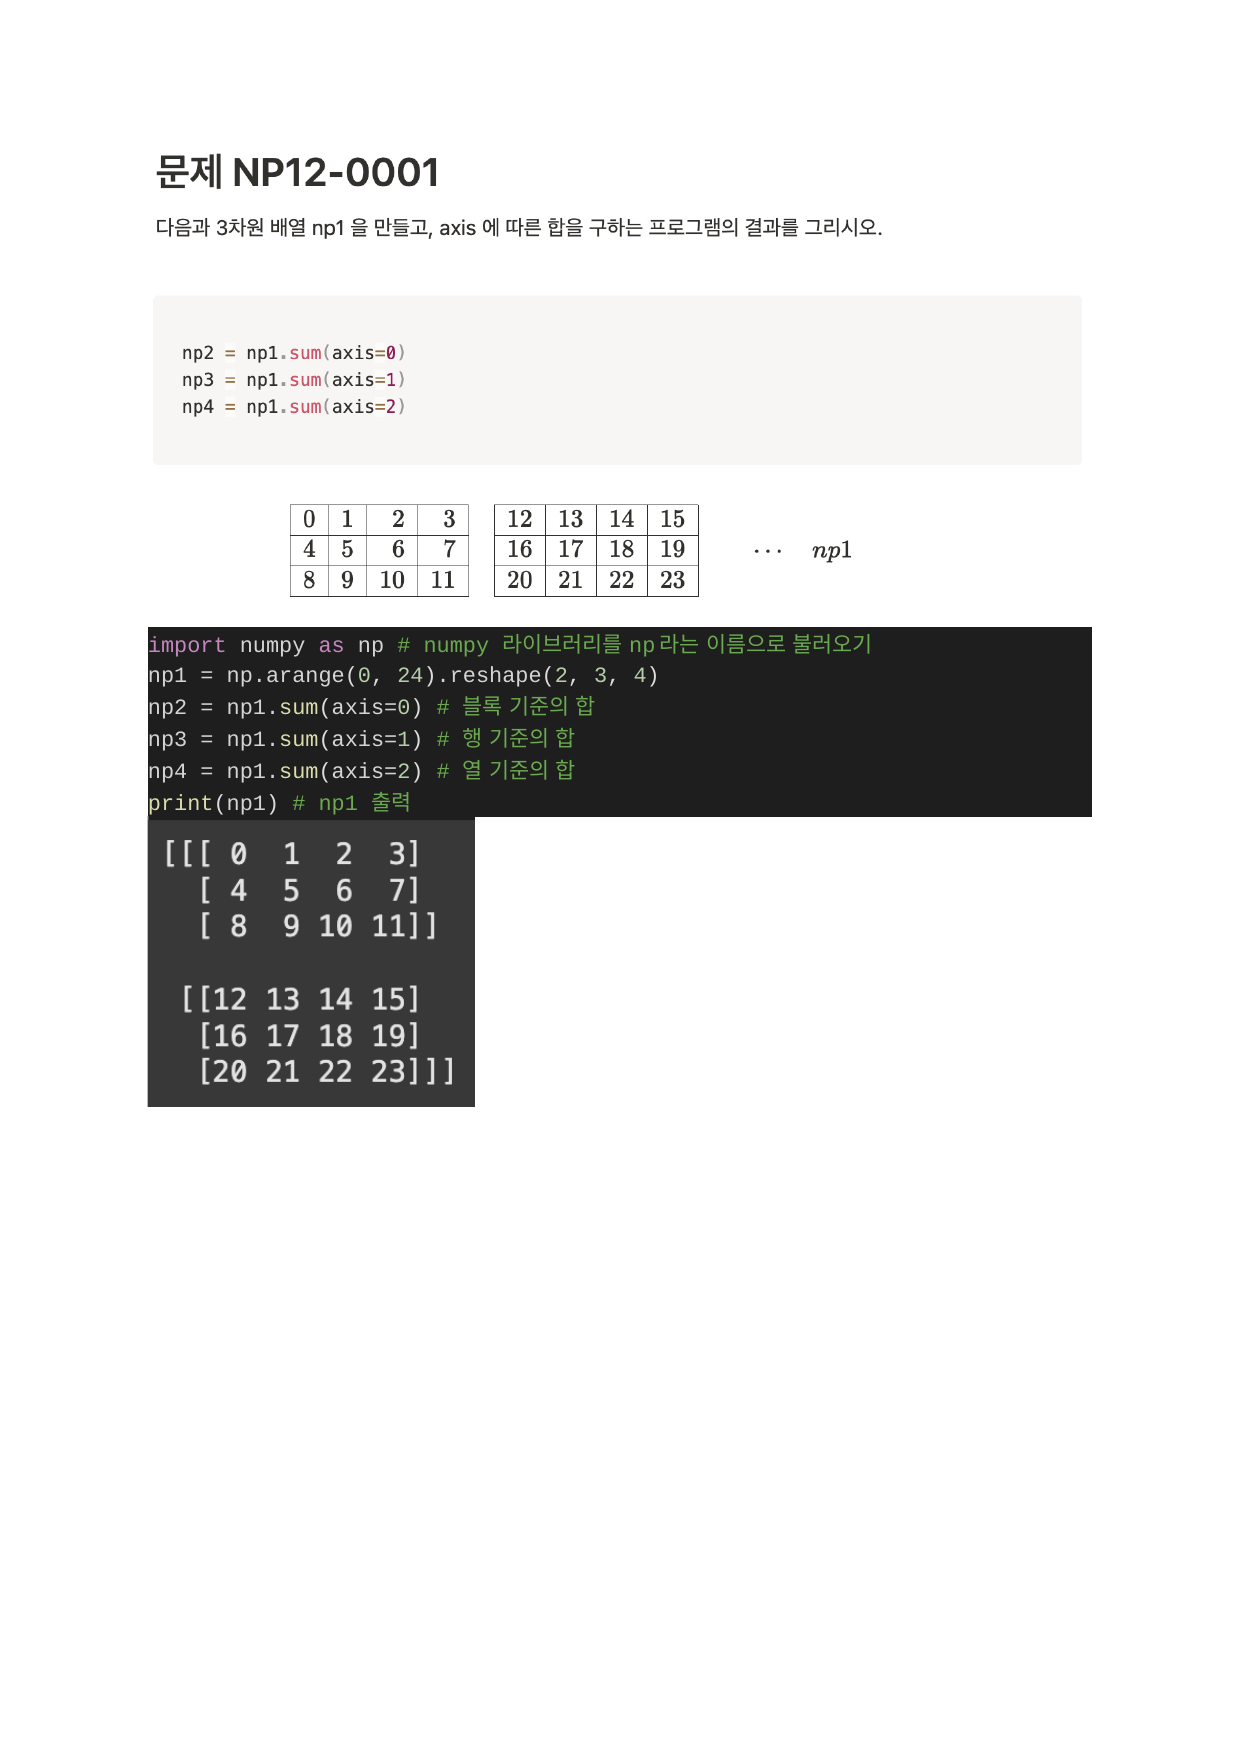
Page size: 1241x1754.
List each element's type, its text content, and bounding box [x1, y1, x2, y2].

text np1 = np.arange(0, 24).reshape(2, 3, 4) [148, 659, 1092, 689]
text np3 = np1.sum(axis=1) # 행 기준의 합 [148, 721, 1092, 753]
picture [147, 147, 1093, 611]
picture [147, 816, 475, 1107]
text import numpy as np # numpy 라이브러리를 np라는 이름으로 불러오기 [148, 627, 1092, 659]
text np2 = np1.sum(axis=0) # 블록 기준의 합 [148, 689, 1092, 721]
text print(np1) # np1 출력 [148, 784, 1092, 817]
text np4 = np1.sum(axis=2) # 열 기준의 합 [148, 753, 1092, 784]
